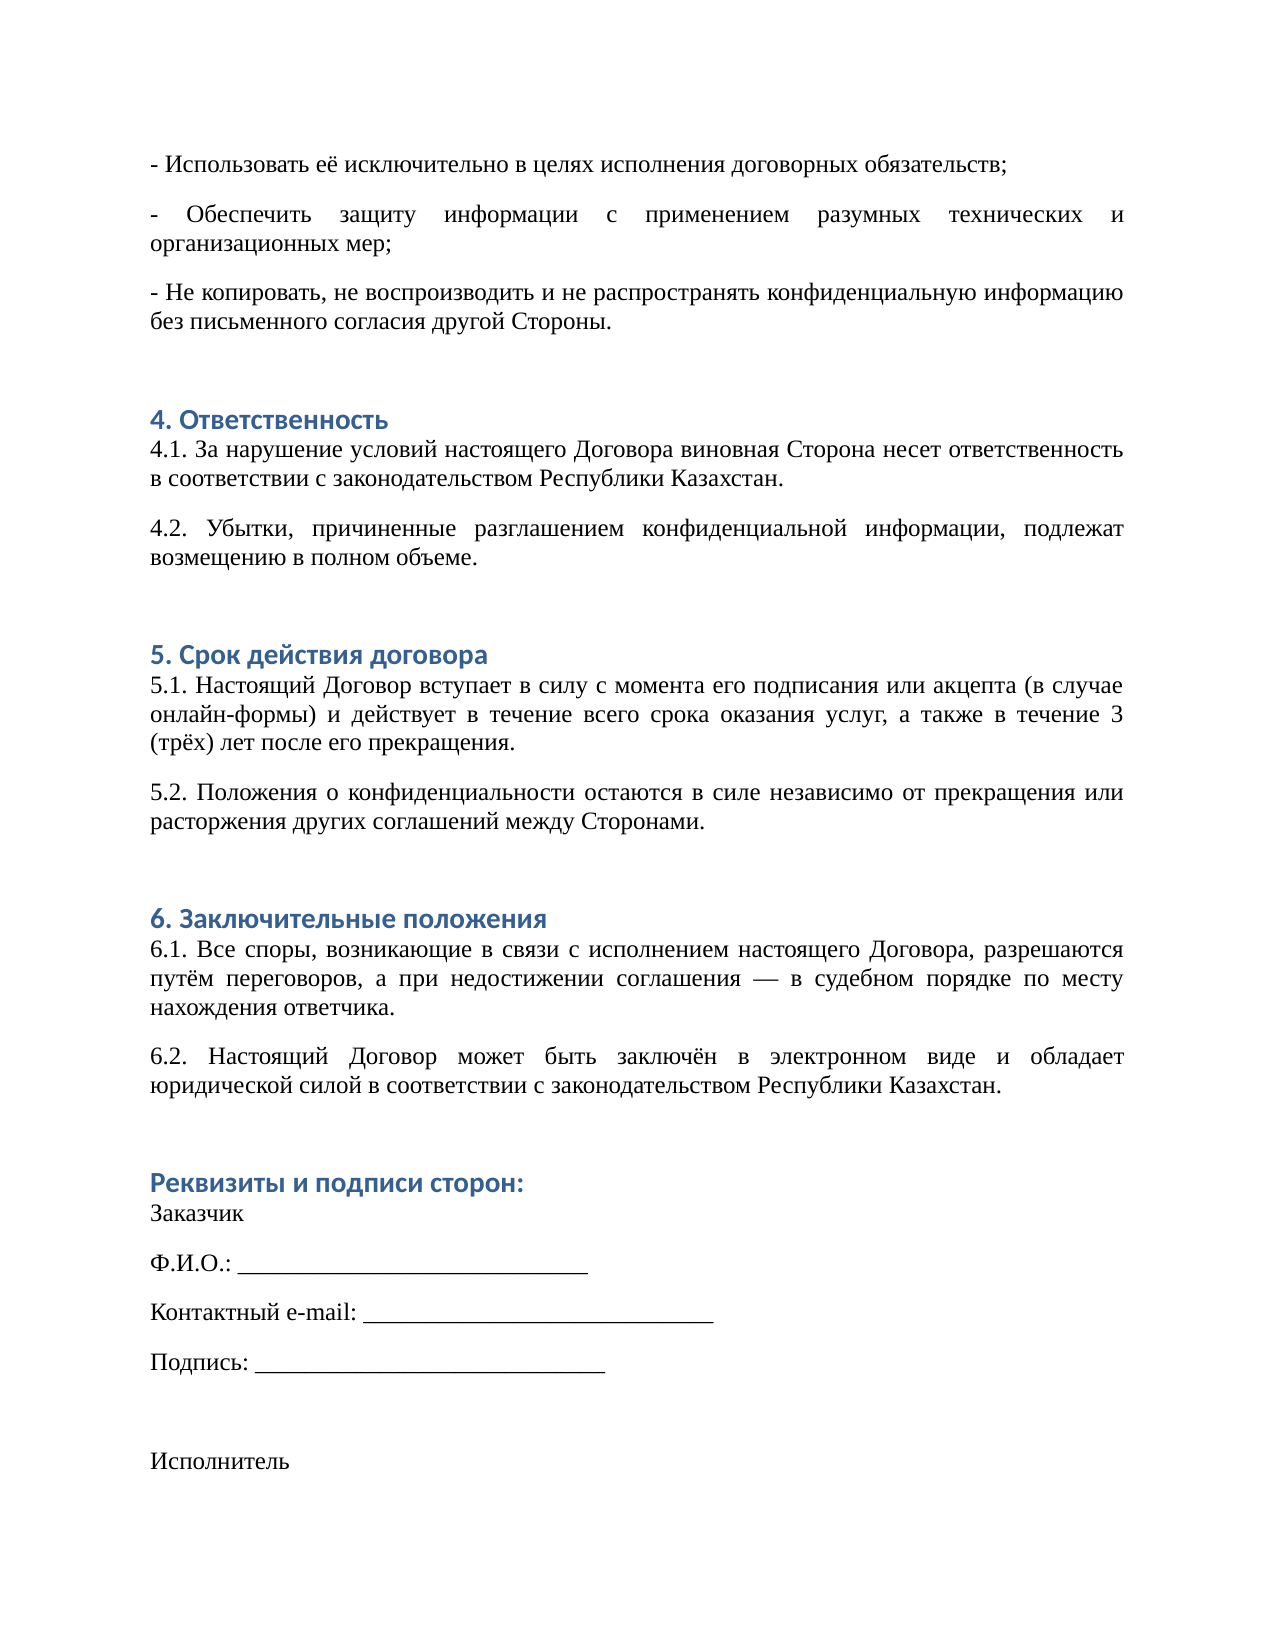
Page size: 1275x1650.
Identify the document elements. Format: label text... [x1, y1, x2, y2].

text 5.1. Настоящий Договор вступает в силу с момента его подписания или акцепта (в случае онлайн-формы) и действует в течение всего срока оказания услуг, а также в течение 3 (трёх) лет после его прекращения. [150, 670, 1125, 757]
text 6. Заключительные положения [150, 906, 1125, 934]
text 4.2. Убытки, причиненные разглашением конфиденциальной информации, подлежат возмещению в полном объеме. [150, 513, 1125, 571]
text 6.2. Настоящий Договор может быть заключён в электронном виде и обладает юридической силой в соответствии с законодательством Республики Казахстан. [150, 1042, 1125, 1099]
text 6.1. Все споры, возникающие в связи с исполнением настоящего Договора, разрешаются путём переговоров, а при недостижении соглашения — в судебном порядке по месту нахождения ответчика. [150, 934, 1125, 1021]
text - Обеспечить защиту информации с применением разумных технических и организационных мер; [150, 199, 1125, 257]
text - Не копировать, не воспроизводить и не распространять конфиденциальную информацию без письменного согласия другой Стороны. [150, 278, 1125, 335]
text Подпись: ____________________________ [150, 1347, 1125, 1376]
text 4. Ответственность [150, 406, 1125, 435]
text 4.1. За нарушение условий настоящего Договора виновная Сторона несет ответственность в соответствии с законодательством Республики Казахстан. [150, 435, 1125, 492]
text 5. Срок действия договора [150, 642, 1125, 670]
text 5.2. Положения о конфиденциальности остаются в силе независимо от прекращения или расторжения других соглашений между Сторонами. [150, 777, 1125, 835]
text Ф.И.О.: ____________________________ [150, 1248, 1125, 1277]
text Реквизиты и подписи сторон: [150, 1170, 1125, 1199]
text Исполнитель [150, 1447, 1125, 1475]
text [150, 1298, 1125, 1327]
text - Использовать её исключительно в целях исполнения договорных обязательств; [150, 150, 1125, 179]
text Заказчик [150, 1199, 1125, 1227]
